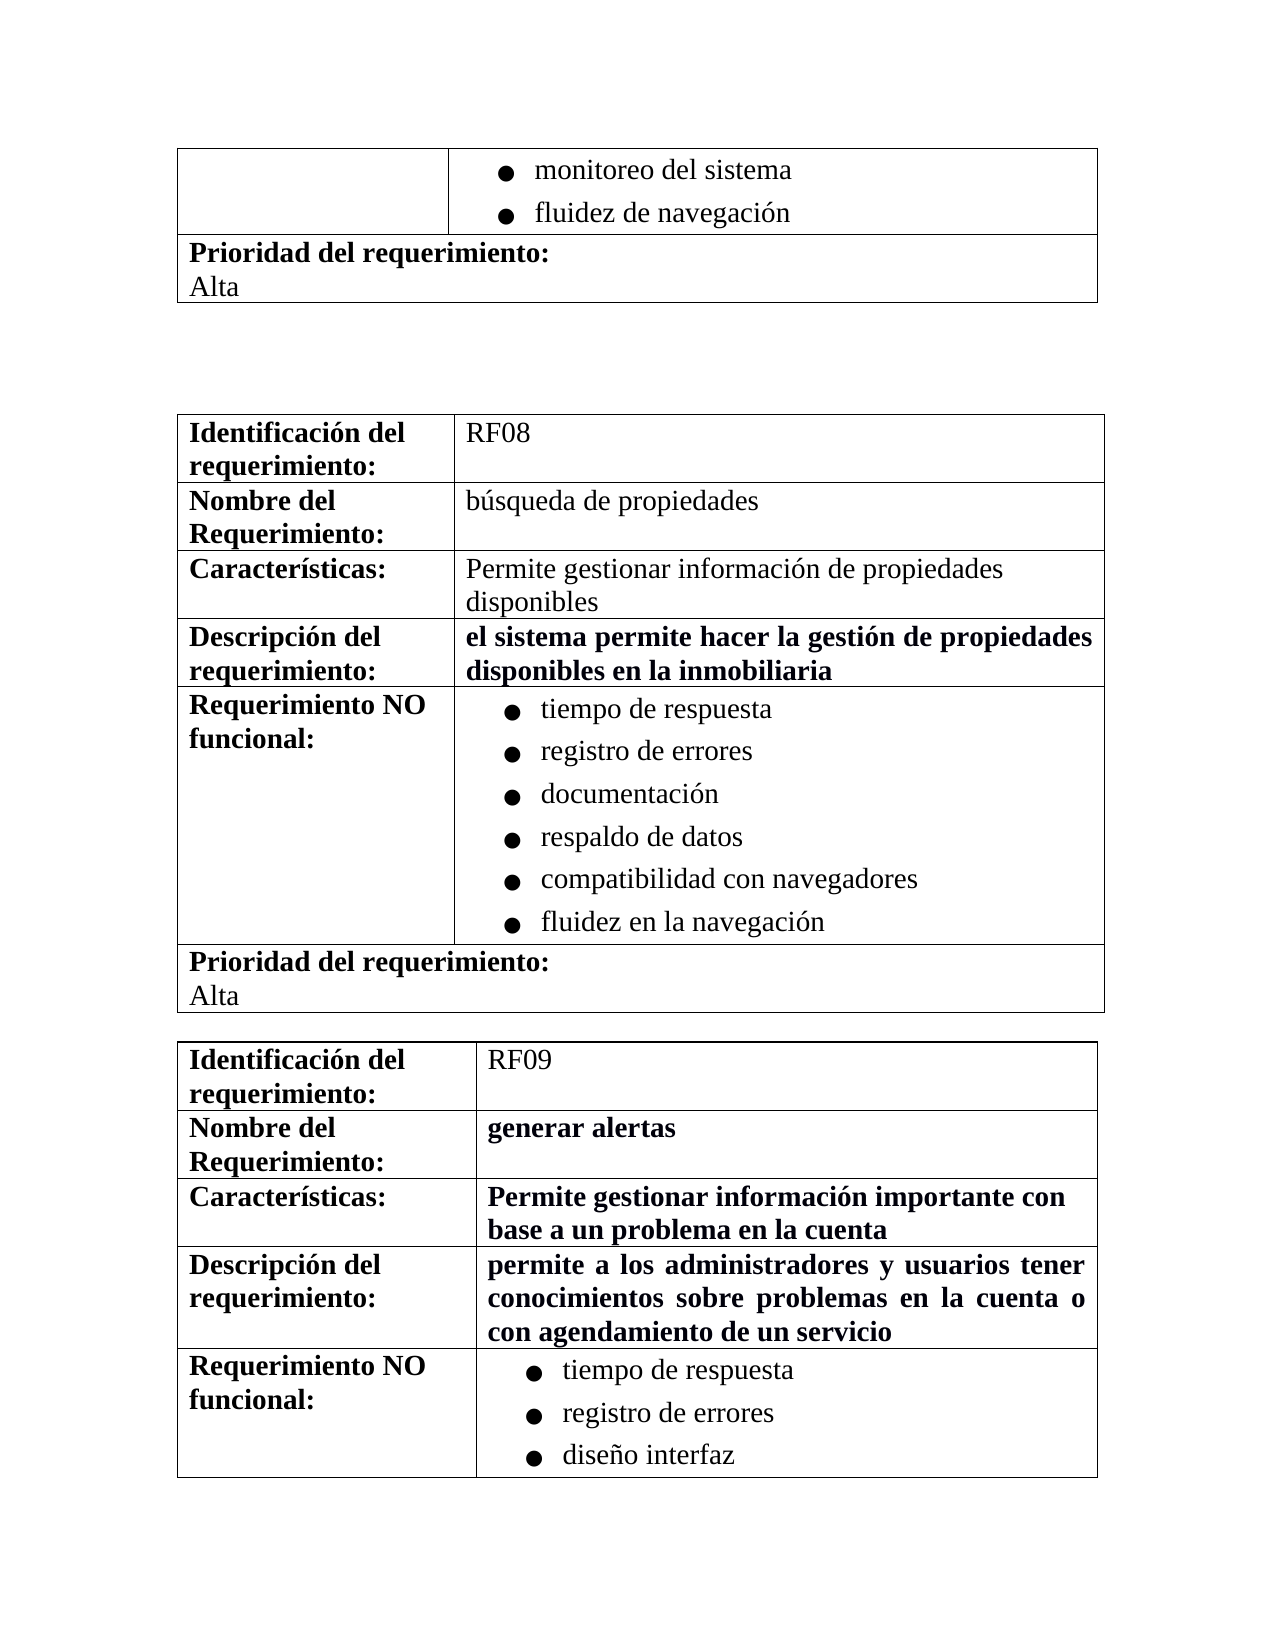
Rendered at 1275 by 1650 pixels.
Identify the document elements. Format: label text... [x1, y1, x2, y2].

table_cell generar alertas [477, 1111, 1097, 1178]
table_cell tiempo de respuesta registro de errores documentación respaldo de datos compatibilidad con navegadores fluidez en la navegación [455, 687, 1104, 943]
table_cell Nombre del Requerimiento: [178, 483, 454, 550]
table_cell el sistema permite hacer la gestión de propiedades disponibles en la inmobiliaria [455, 619, 1104, 686]
table_cell Prioridad del requerimiento: Alta [178, 945, 1104, 1012]
table_cell Permite gestionar información importante con base a un problema en la cuenta [477, 1179, 1097, 1246]
table_cell Características: [178, 551, 454, 618]
table_header RF08 [455, 415, 1104, 482]
table_header Identificación del requerimiento: [178, 1043, 476, 1109]
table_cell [178, 149, 448, 234]
table_cell Permite gestionar información de propiedades disponibles [455, 551, 1104, 618]
table_cell búsqueda de propiedades [455, 483, 1104, 550]
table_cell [178, 1349, 476, 1477]
table_cell Prioridad del requerimiento: Alta [178, 235, 1097, 302]
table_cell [449, 149, 1097, 234]
table_cell Requerimiento NO funcional: [178, 687, 454, 943]
table_cell permite a los administradores y usuarios tener conocimientos sobre problemas en la cuenta o con agendamiento de un servicio [477, 1247, 1097, 1347]
table_header Identificación del requerimiento: [178, 415, 454, 482]
table_cell Características: [178, 1179, 476, 1246]
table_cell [477, 1349, 1097, 1477]
table_cell Nombre del Requerimiento: [178, 1111, 476, 1178]
table_cell Descripción del requerimiento: [178, 1247, 476, 1347]
table_header RF09 [477, 1043, 1097, 1109]
table_cell Descripción del requerimiento: [178, 619, 454, 686]
